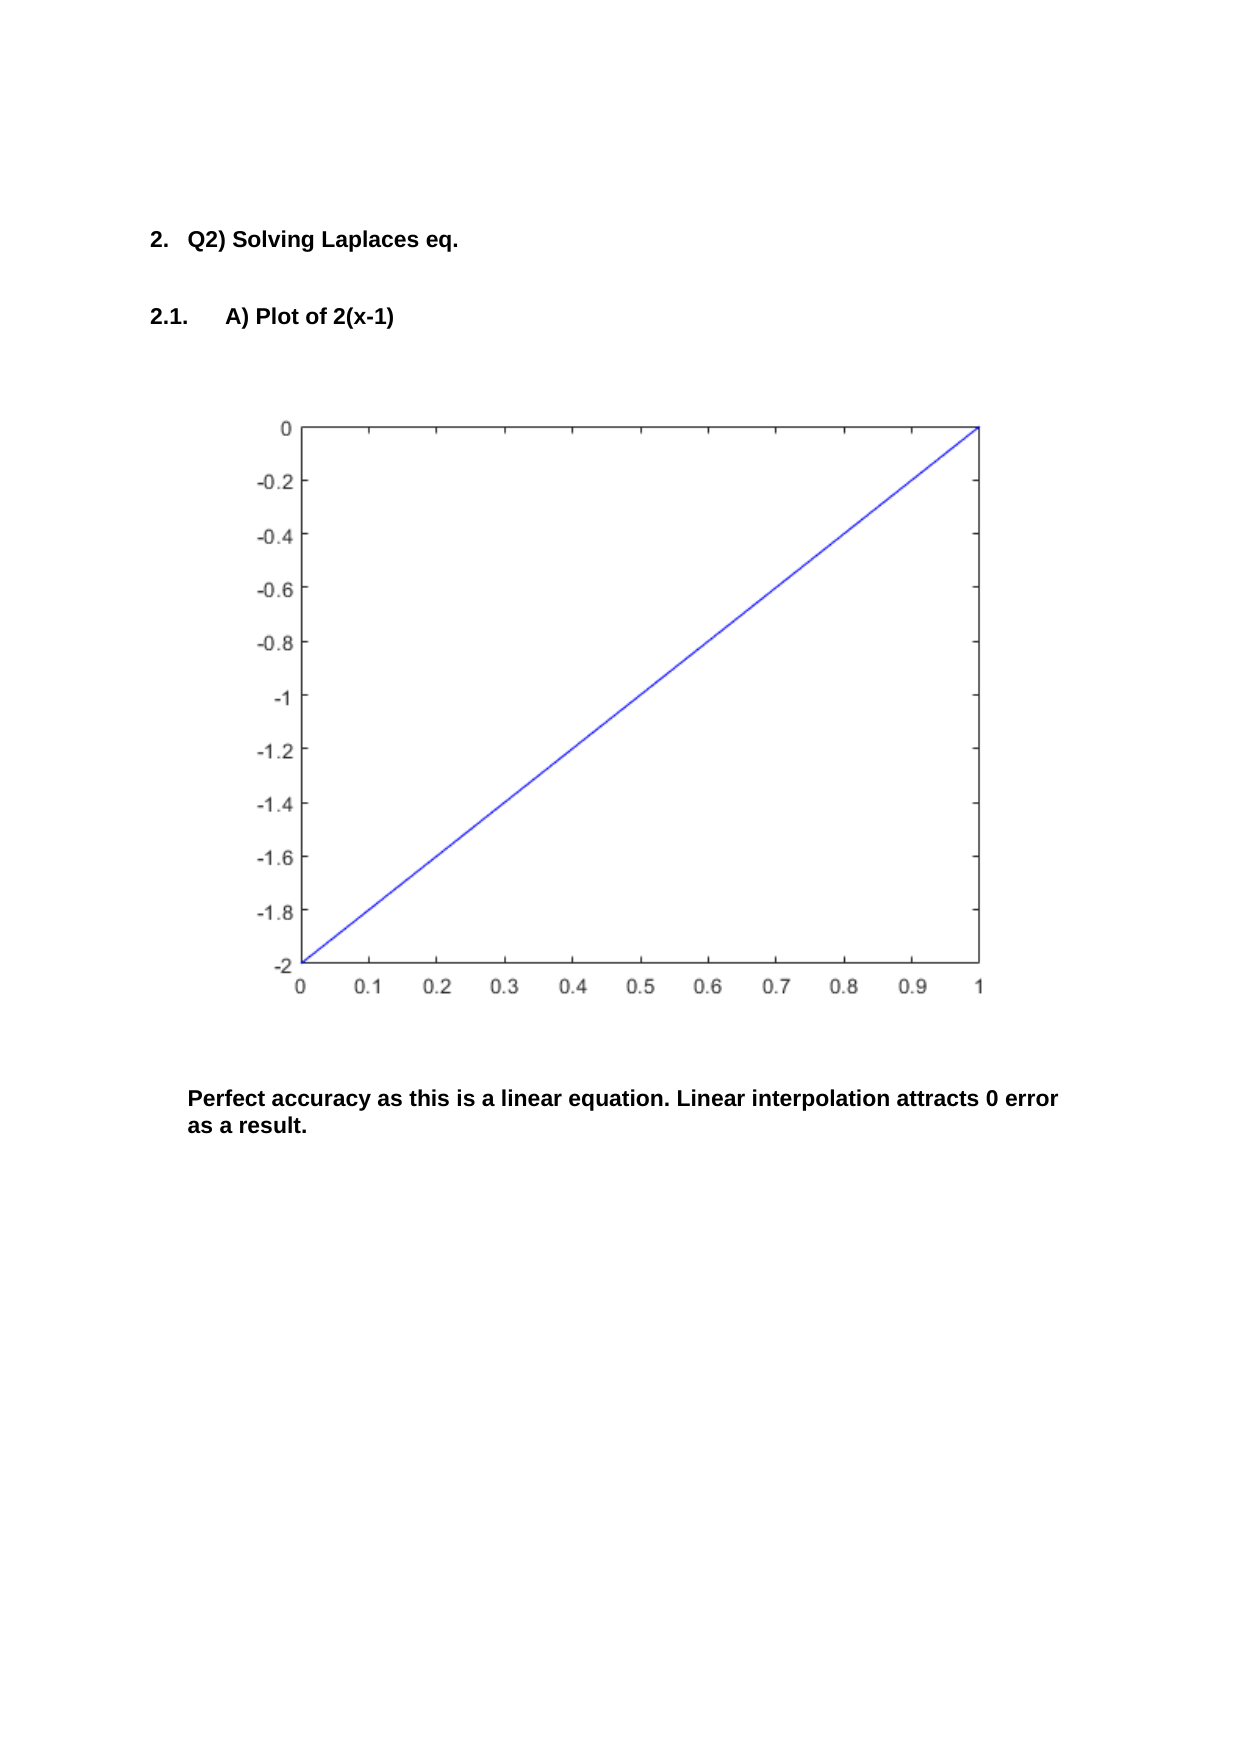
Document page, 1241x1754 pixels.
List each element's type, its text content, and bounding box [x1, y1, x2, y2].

picture [187, 378, 1063, 1036]
subtitle Perfect accuracy as this is a linear equation. Linear interpolation attracts 0 error as a result. [187, 1085, 1090, 1138]
subtitle Q2) Solving Laplaces eq. [150, 226, 1090, 253]
subtitle A) Plot of 2(x-1) [150, 303, 1090, 329]
